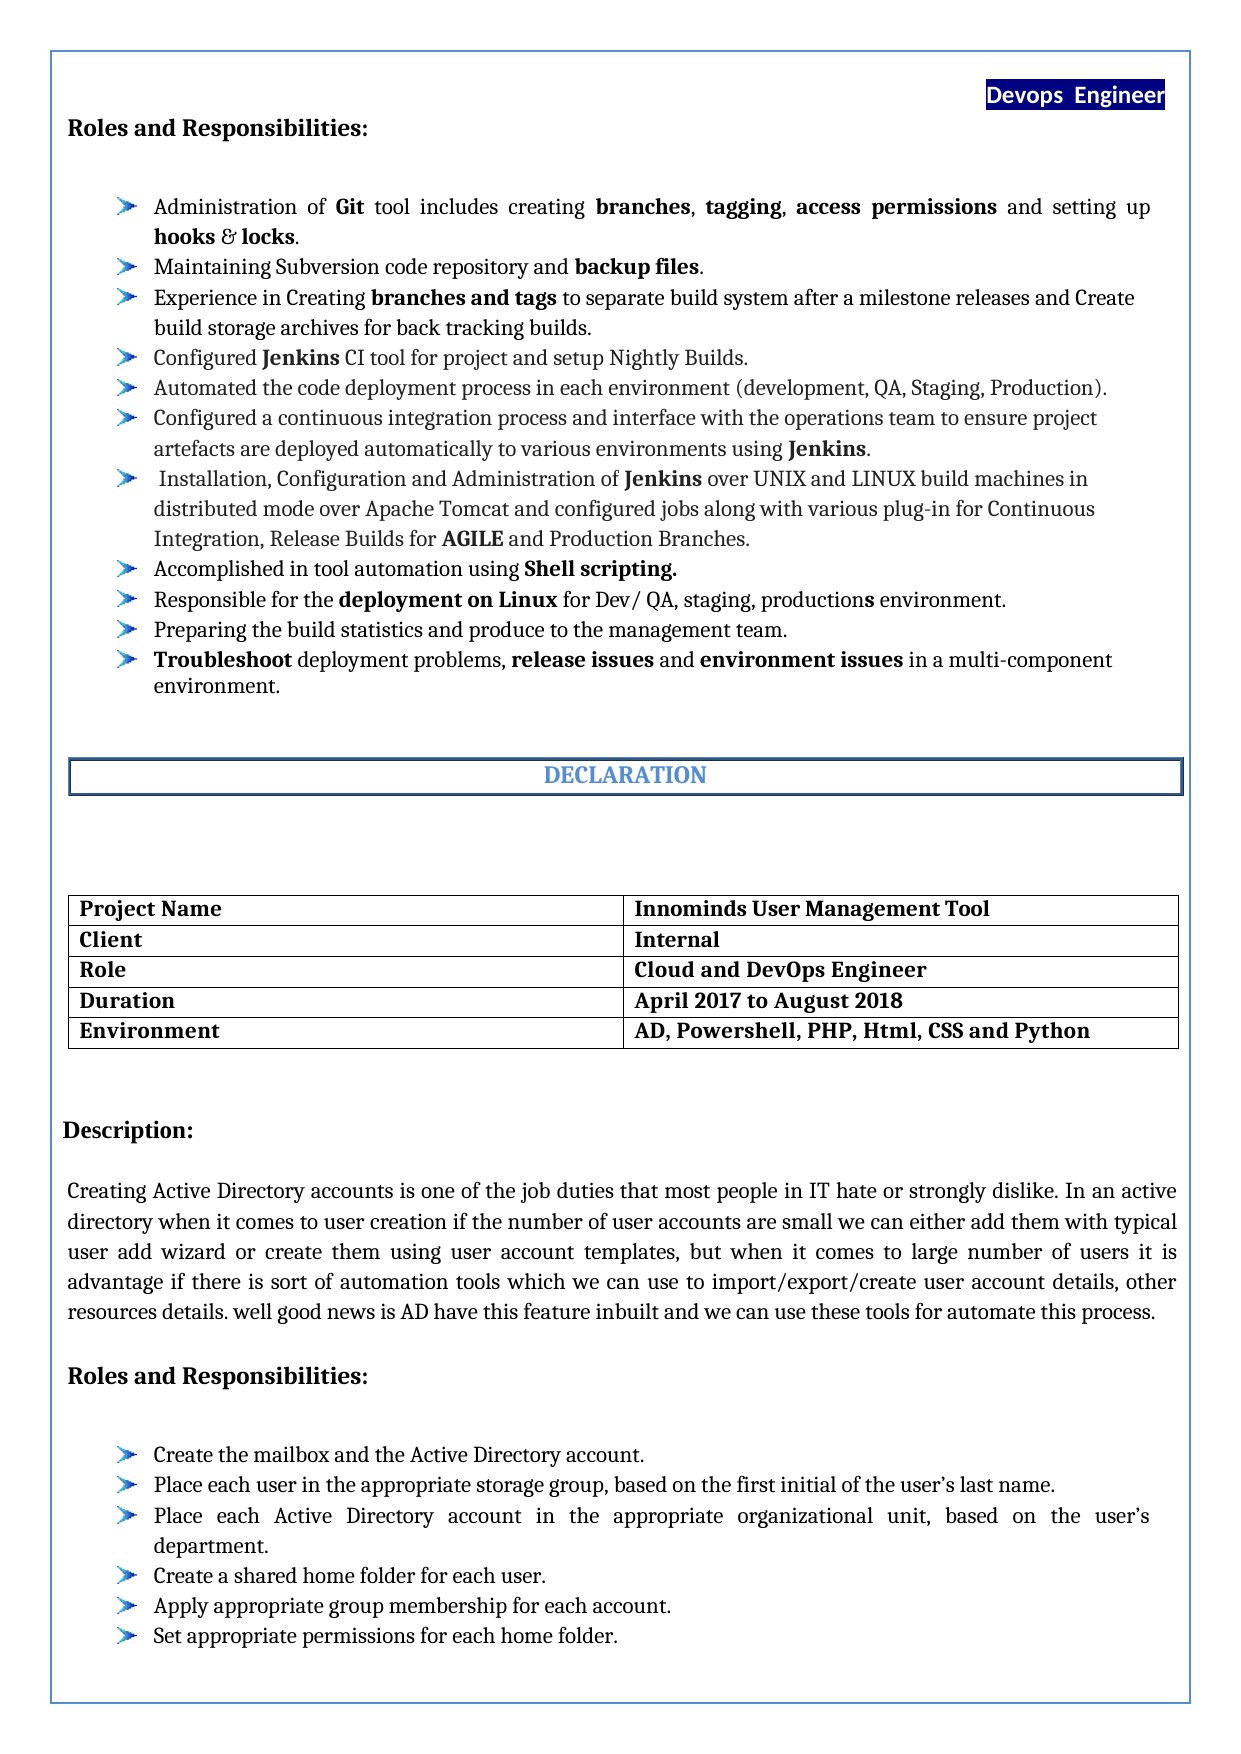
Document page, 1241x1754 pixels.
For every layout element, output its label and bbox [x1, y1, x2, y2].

picture [117, 560, 137, 577]
picture [117, 288, 137, 305]
picture [117, 197, 137, 215]
picture [117, 1506, 137, 1524]
picture [117, 1566, 137, 1584]
table_header [56, 114, 1189, 1679]
picture [117, 590, 137, 607]
picture [117, 379, 137, 396]
picture [117, 469, 137, 487]
picture [117, 409, 137, 426]
picture [117, 650, 137, 668]
picture [117, 1627, 137, 1644]
picture [117, 258, 137, 275]
picture [117, 1446, 137, 1463]
picture [117, 1597, 137, 1614]
picture [117, 348, 137, 366]
picture [117, 1476, 137, 1493]
picture [117, 620, 137, 638]
